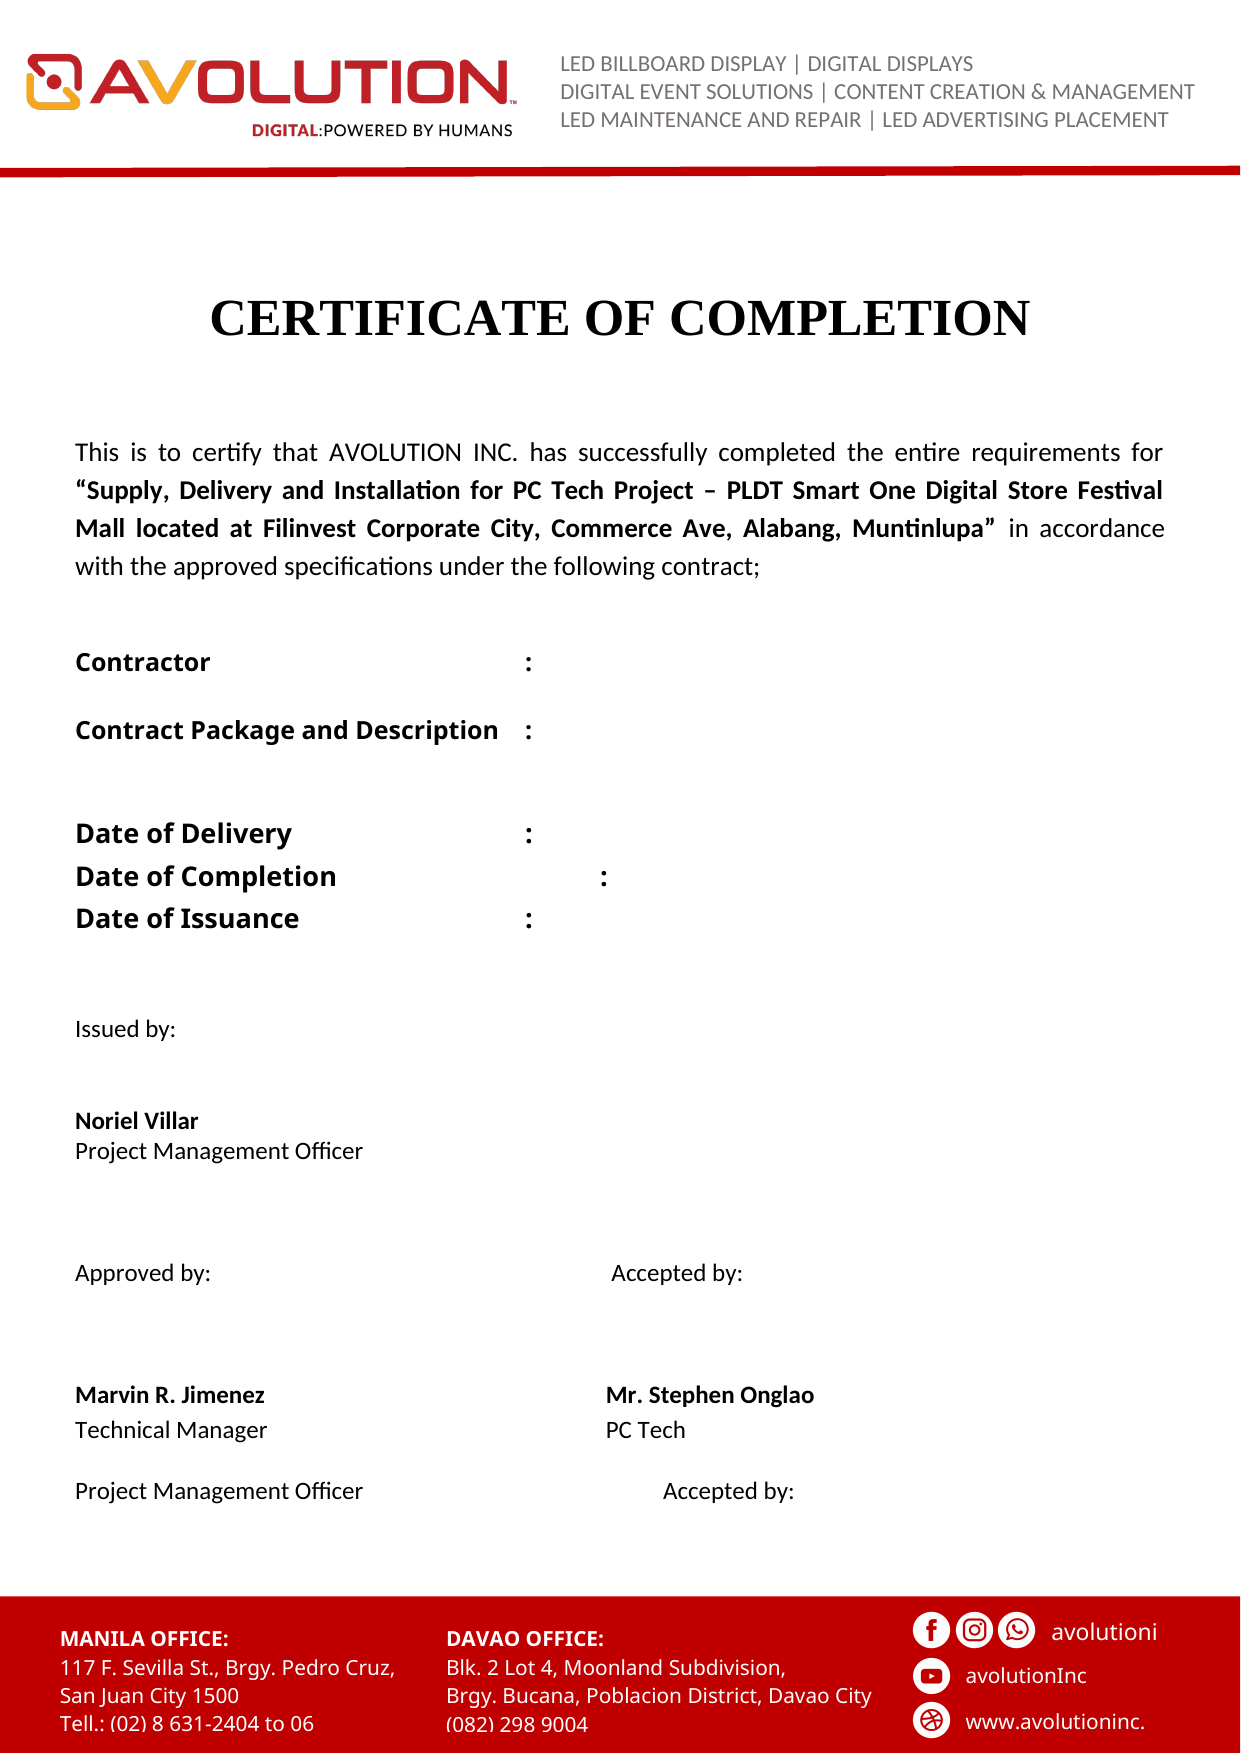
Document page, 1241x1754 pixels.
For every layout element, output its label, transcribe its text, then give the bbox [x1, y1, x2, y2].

text Marvin R. Jimenez Mr. Stephen Onglao [75, 1379, 1165, 1410]
text Date of Completion : [75, 857, 1165, 894]
text Approved by: Accepted by: [75, 1257, 1165, 1288]
picture [912, 1611, 951, 1649]
text Project Management Officer Accepted by: [75, 1476, 1165, 1506]
text This is to certify that AVOLUTION INC. has successfully completed the entire requirements for “Supply, Delivery and Installation for PC Tech Project – PLDT Smart One Digital Store Festival Mall located at Filinvest Corporate City, Commerce Ave, Alabang, Muntinlupa” in accordance with the approved specifications under the following contract; [75, 435, 1165, 582]
text CERTIFICATE OF COMPLETION [75, 287, 1165, 347]
picture [912, 1657, 951, 1695]
picture [955, 1611, 994, 1649]
text Technical Manager PC Tech [75, 1414, 1165, 1445]
text Issued by: [75, 1013, 1165, 1044]
picture [997, 1611, 1036, 1649]
text Project Management Officer [75, 1135, 1165, 1166]
text Contract Package and Description : [75, 713, 1165, 747]
text Contractor : [75, 644, 1165, 679]
picture [912, 1701, 951, 1739]
text Date of Delivery : [75, 815, 1165, 852]
text Noriel Villar [75, 1105, 1165, 1135]
text Date of Issuance : [75, 900, 1165, 937]
picture [22, 49, 521, 141]
